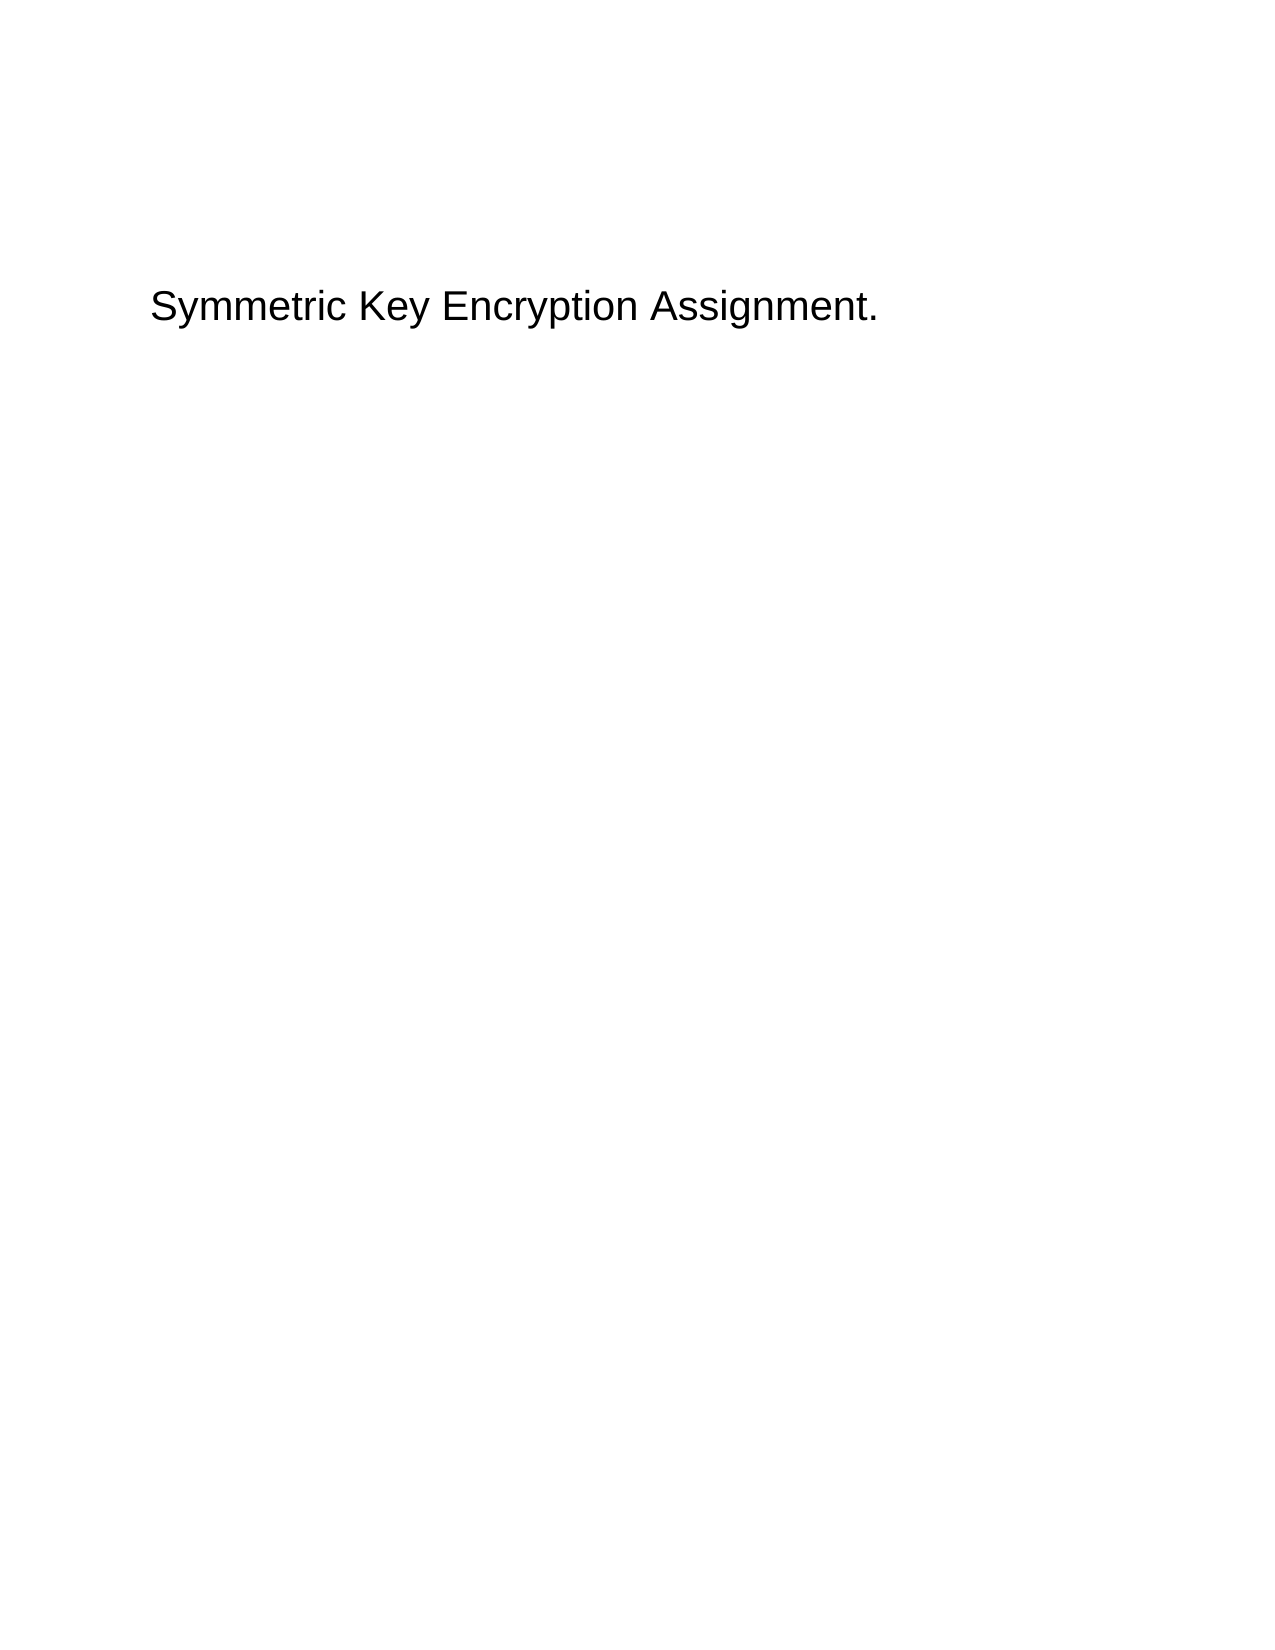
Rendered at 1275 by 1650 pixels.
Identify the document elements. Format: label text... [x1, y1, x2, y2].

subtitle Symmetric Key Encryption Assignment. [150, 281, 1125, 329]
